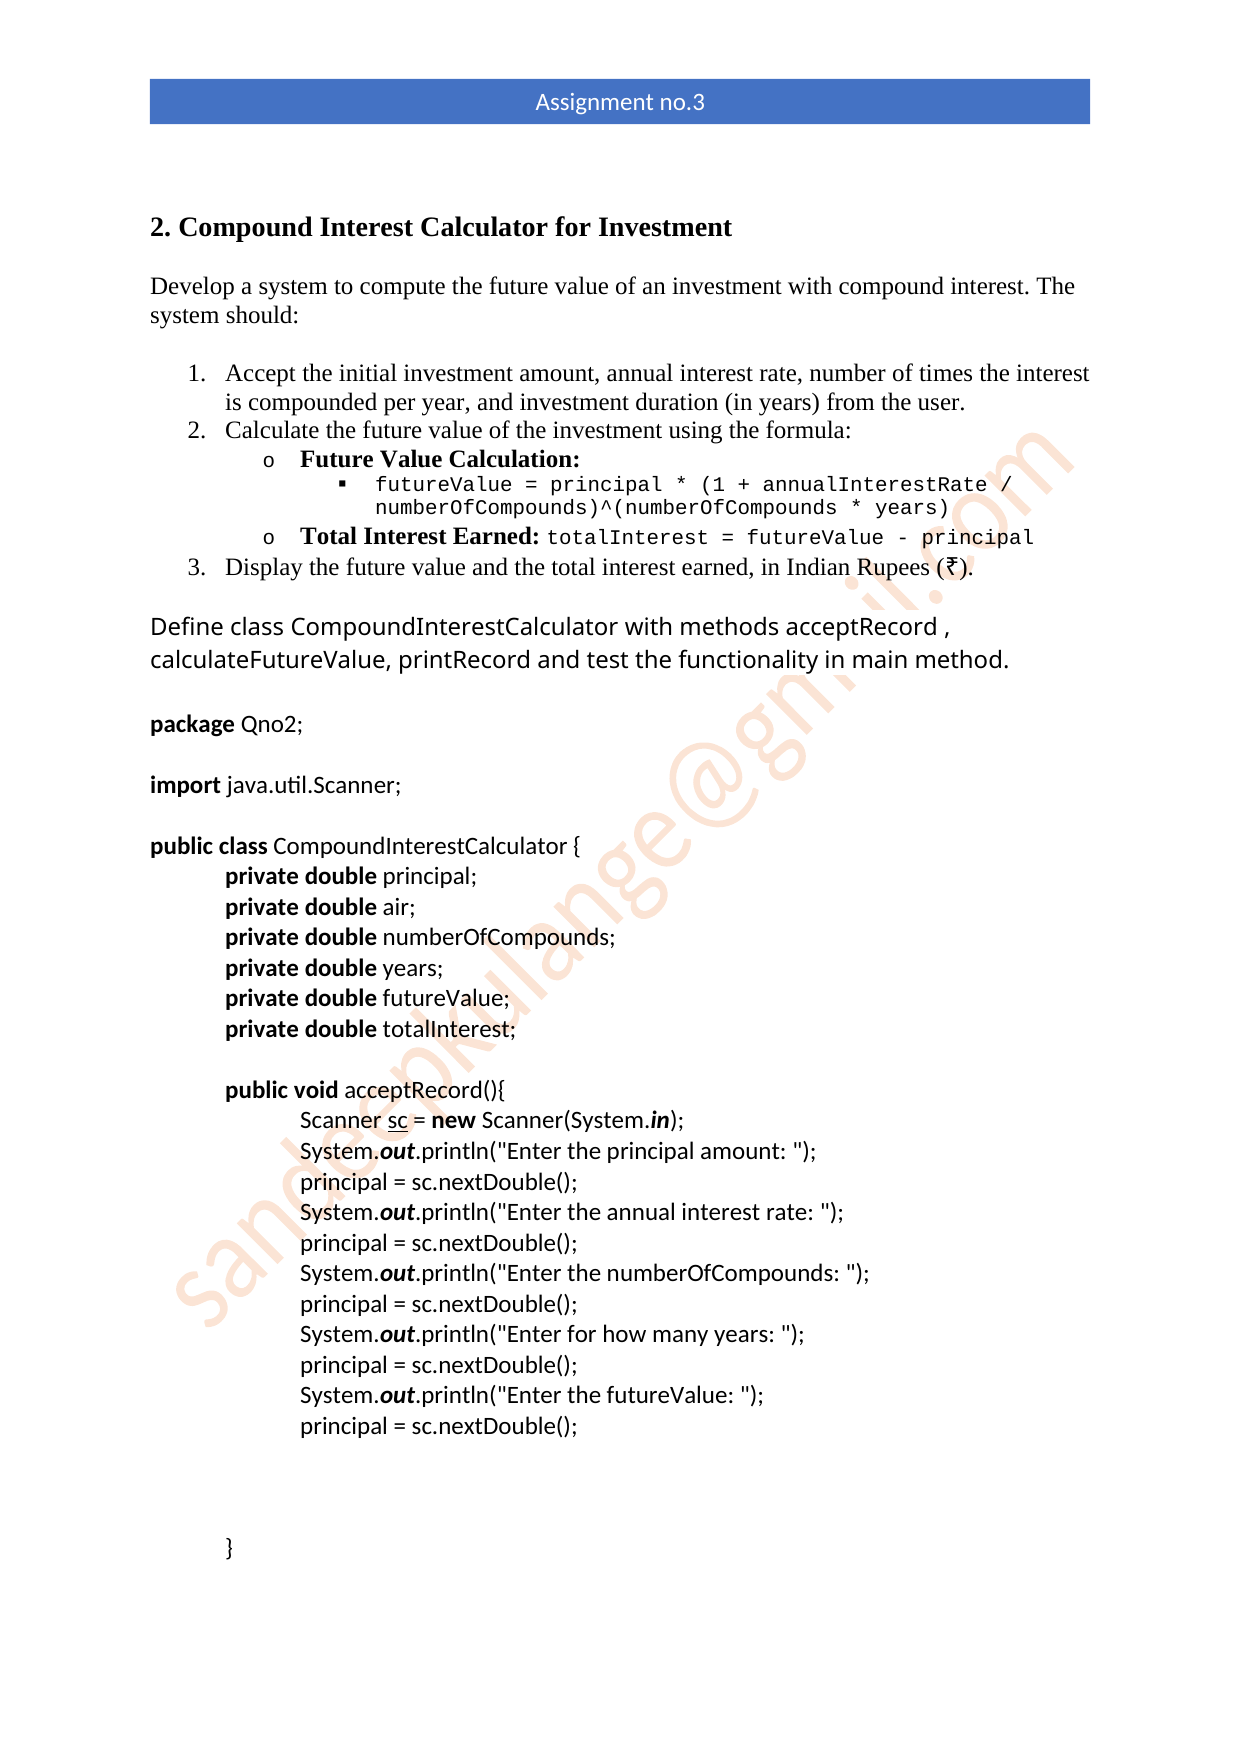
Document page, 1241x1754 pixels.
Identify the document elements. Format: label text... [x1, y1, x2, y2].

list futureValue = principal * (1 + annualInterestRate / numberOfCompounds)^(numberOfCompounds * years) [337, 474, 1090, 521]
text private double principal; [150, 860, 1090, 891]
text Scanner sc = new Scanner(System.in); [150, 1104, 1090, 1135]
text import java.util.Scanner; [150, 769, 1090, 799]
text package Qno2; [150, 708, 1090, 738]
text System.out.println("Enter the principal amount: "); [150, 1135, 1090, 1166]
text System.out.println("Enter the numberOfCompounds: "); [150, 1257, 1090, 1288]
text public class CompoundInterestCalculator { [150, 830, 1090, 860]
text System.out.println("Enter the futureValue: "); [150, 1379, 1090, 1410]
text private double years; [150, 952, 1090, 982]
text 2. Compound Interest Calculator for Investment [150, 210, 1090, 242]
text Define class CompoundInterestCalculator with methods acceptRecord , calculateFutureValue, printRecord and test the functionality in main method. [951, 610, 1090, 675]
list Accept the initial investment amount, annual interest rate, number of times the interest is compounded per year, and investment duration (in years) from the user. [187, 358, 1090, 415]
text Develop a system to compute the future value of an investment with compound interest. The system should: [150, 271, 1090, 329]
text System.out.println("Enter the annual interest rate: "); [150, 1196, 1090, 1227]
text principal = sc.nextDouble(); [150, 1410, 1090, 1440]
list Future Value Calculation: [262, 444, 1090, 474]
text private double numberOfCompounds; [150, 921, 1090, 952]
list Calculate the future value of the investment using the formula: [187, 415, 1090, 444]
text System.out.println("Enter for how many years: "); [150, 1318, 1090, 1349]
text private double air; [150, 891, 1090, 921]
text private double totalInterest; [150, 1013, 1090, 1043]
text } [150, 1532, 1090, 1562]
list Total Interest Earned: totalInterest = futureValue - principal [262, 521, 1090, 551]
text private double futureValue; [150, 982, 1090, 1013]
list Display the future value and the total interest earned, in Indian Rupees (₹). [187, 551, 1090, 581]
text principal = sc.nextDouble(); [150, 1288, 1090, 1318]
text principal = sc.nextDouble(); [150, 1166, 1090, 1196]
text principal = sc.nextDouble(); [150, 1349, 1090, 1379]
text public void acceptRecord(){ [150, 1074, 1090, 1104]
text principal = sc.nextDouble(); [150, 1227, 1090, 1257]
